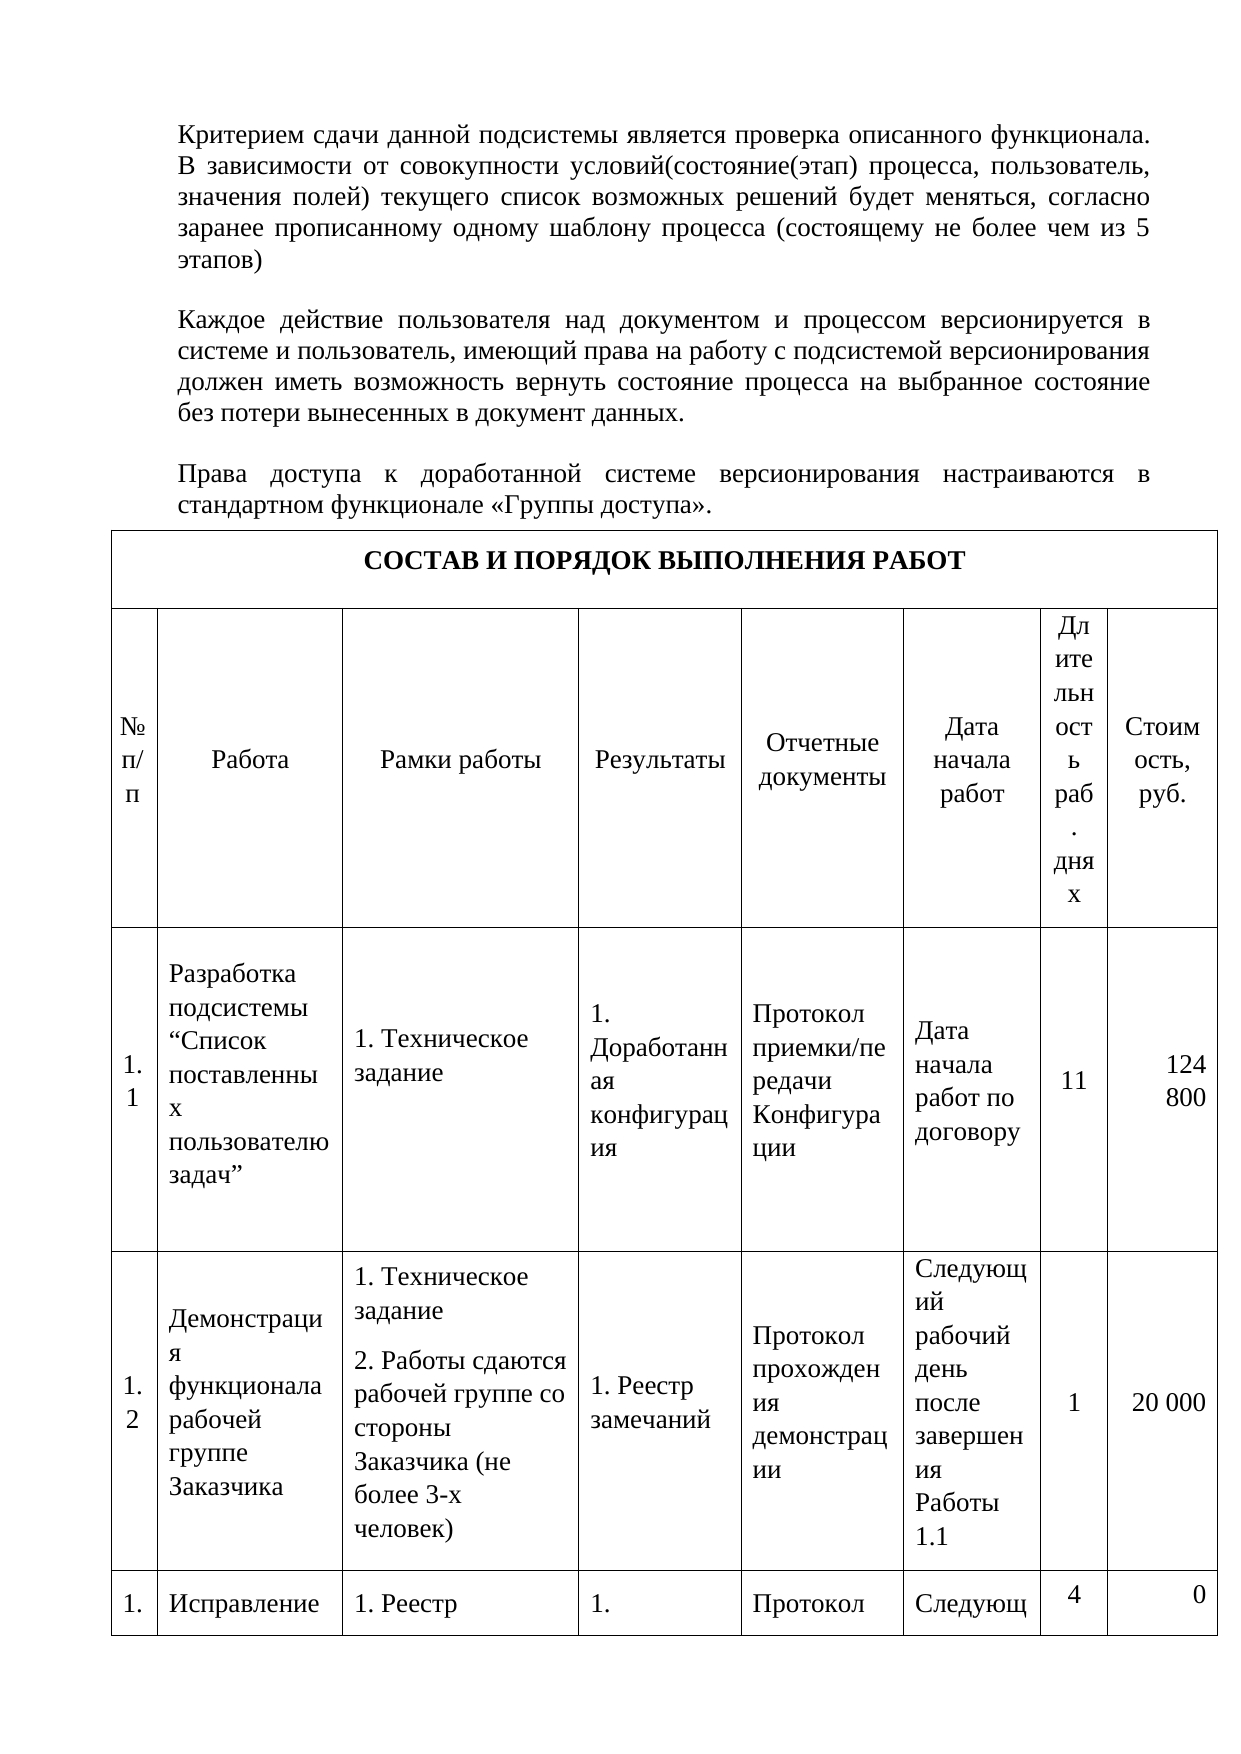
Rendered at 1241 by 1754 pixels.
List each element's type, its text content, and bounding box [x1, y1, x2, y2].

table_cell Рамки работы [343, 609, 578, 927]
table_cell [579, 1571, 741, 1635]
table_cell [904, 1571, 1040, 1635]
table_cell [158, 1571, 342, 1635]
table_cell Протокол приемки/передачи Конфигурации [742, 928, 903, 1251]
table_cell Работа [158, 609, 342, 927]
table_cell Разработка подсистемы “Список поставленных пользователю задач” [158, 928, 342, 1251]
table_cell 1.3 [112, 1571, 157, 1635]
table_cell 4 [1041, 1571, 1107, 1635]
table_cell 1. Техническое задание 2. Работы сдаются рабочей группе со стороны Заказчика (не более 3-х человек) [343, 1252, 578, 1570]
table_cell № п/п [112, 609, 157, 927]
table_cell Длительность раб. днях [1041, 609, 1107, 927]
table_cell Протокол прохождения демонстрации [742, 1252, 903, 1570]
table_cell 20 000 [1108, 1252, 1217, 1570]
table_header СОСТАВ И ПОРЯДОК ВЫПОЛНЕНИЯ РАБОТ [112, 531, 1217, 608]
table_cell Дата начала работ по договору [904, 928, 1040, 1251]
table_cell Результаты [579, 609, 741, 927]
table_cell Отчетные документы [742, 609, 903, 927]
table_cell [343, 1571, 578, 1635]
table_cell 1 [1041, 1252, 1107, 1570]
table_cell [742, 1571, 903, 1635]
table_cell 11 [1041, 928, 1107, 1251]
table_cell Стоимость, руб. [1108, 609, 1217, 927]
table_cell Дата начала работ [904, 609, 1040, 927]
table_cell Следующий рабочий день после завершения Работы 1.1 [904, 1252, 1040, 1570]
text Критерием сдачи данной подсистемы является проверка описанного функционала. В зависимости от совокупности условий(состояние(этап) процесса, пользователь, значения полей) текущего список возможных решений будет меняться, согласно заранее прописанному одному шаблону процесса (состоящему не более чем из 5 этапов) [177, 118, 1152, 274]
text Каждое действие пользователя над документом и процессом версионируется в системе и пользователь, имеющий права на работу с подсистемой версионирования должен иметь возможность вернуть состояние процесса на выбранное состояние без потери вынесенных в документ данных. [177, 303, 1152, 428]
table_cell 1. Доработанная конфигурация [579, 928, 741, 1251]
table_cell 1.2 [112, 1252, 157, 1570]
table_cell 0 [1108, 1571, 1217, 1635]
table_cell 124 800 [1108, 928, 1217, 1251]
table_cell 1.1 [112, 928, 157, 1251]
table_cell 1. Техническое задание [343, 928, 578, 1251]
table_cell Демонстрация функционала рабочей группе Заказчика [158, 1252, 342, 1570]
table_cell 1. Реестр замечаний [579, 1252, 741, 1570]
text Права доступа к доработанной системе версионирования настраиваются в стандартном функционале «Группы доступа». [177, 457, 1152, 519]
